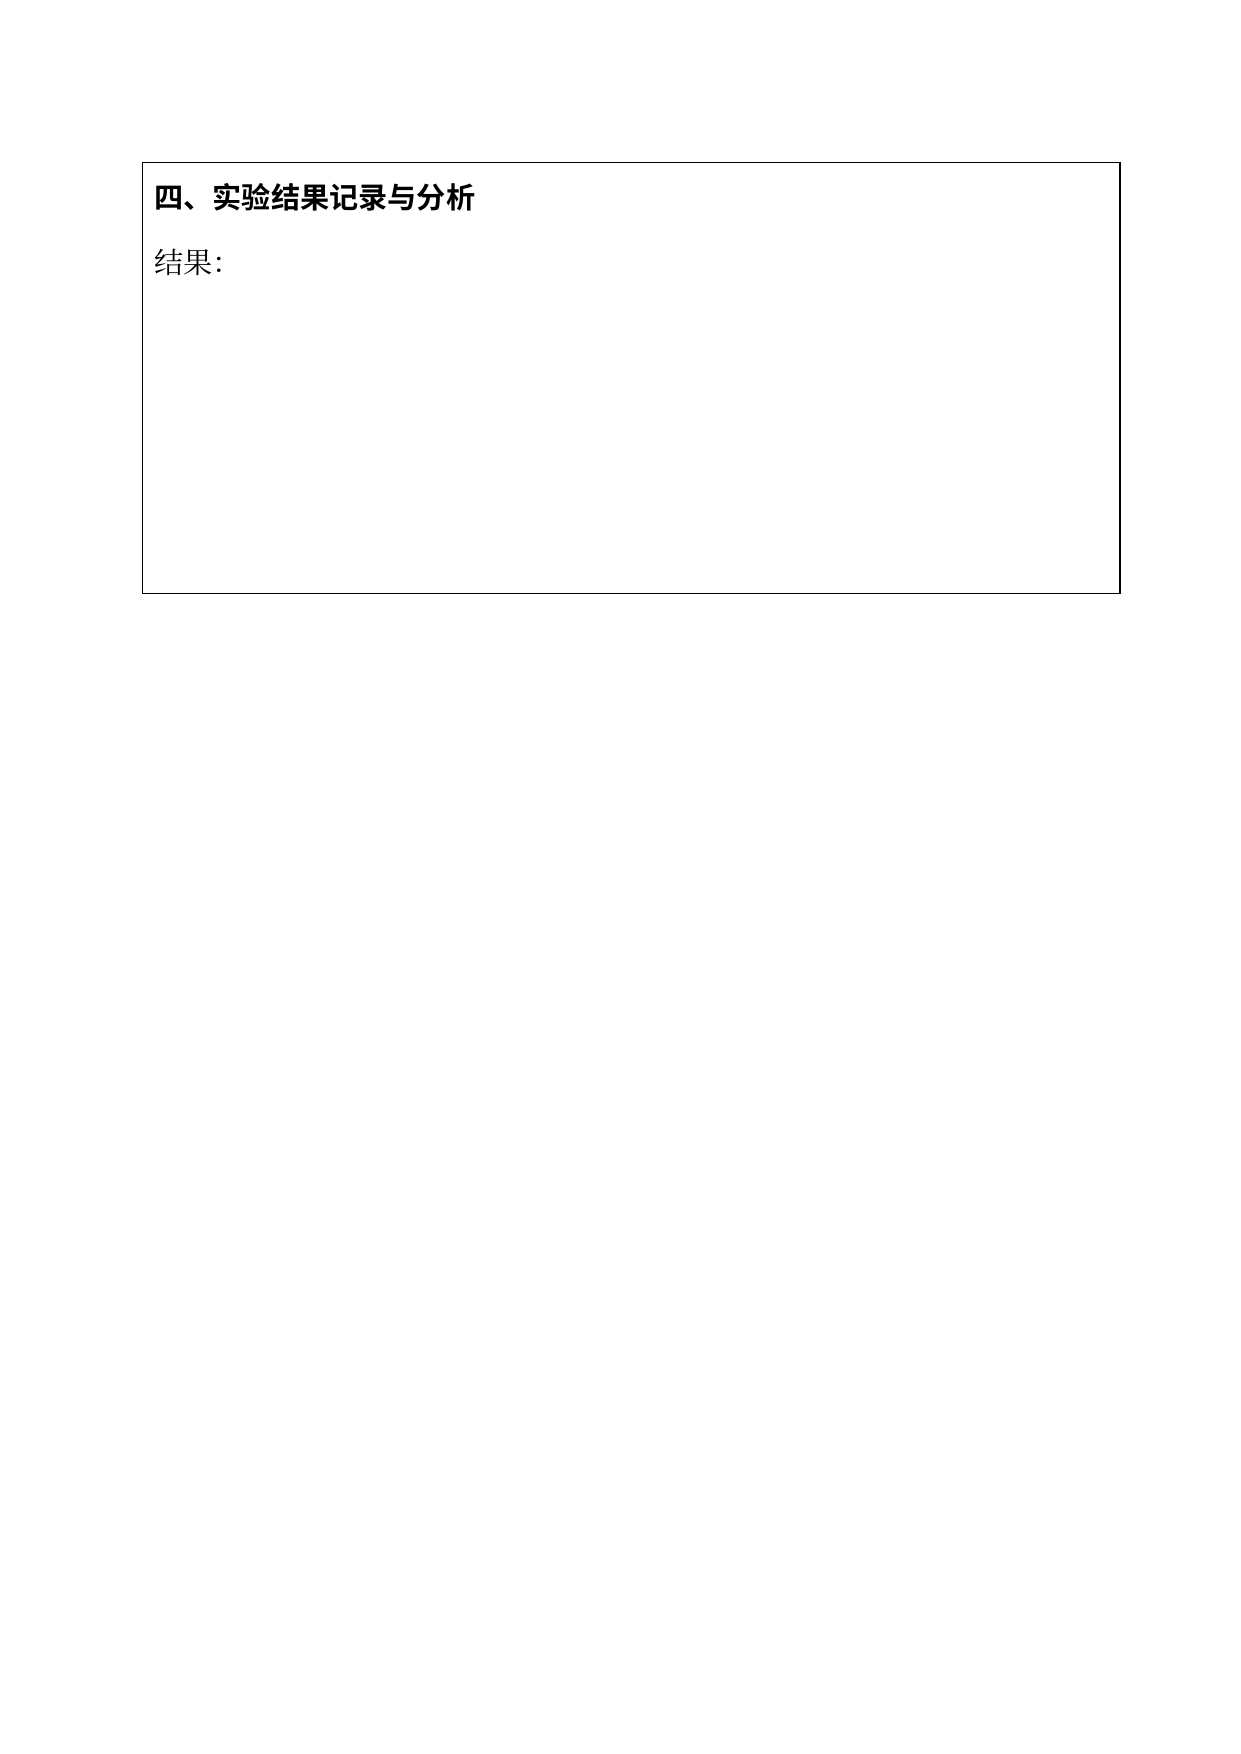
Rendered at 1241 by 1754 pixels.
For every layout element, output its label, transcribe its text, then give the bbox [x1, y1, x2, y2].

table_cell 实验结果记录与分析 结果： 分析：程序可以识别按键并正确显示程序中所描述的对应按键内容。 [143, 163, 1119, 593]
